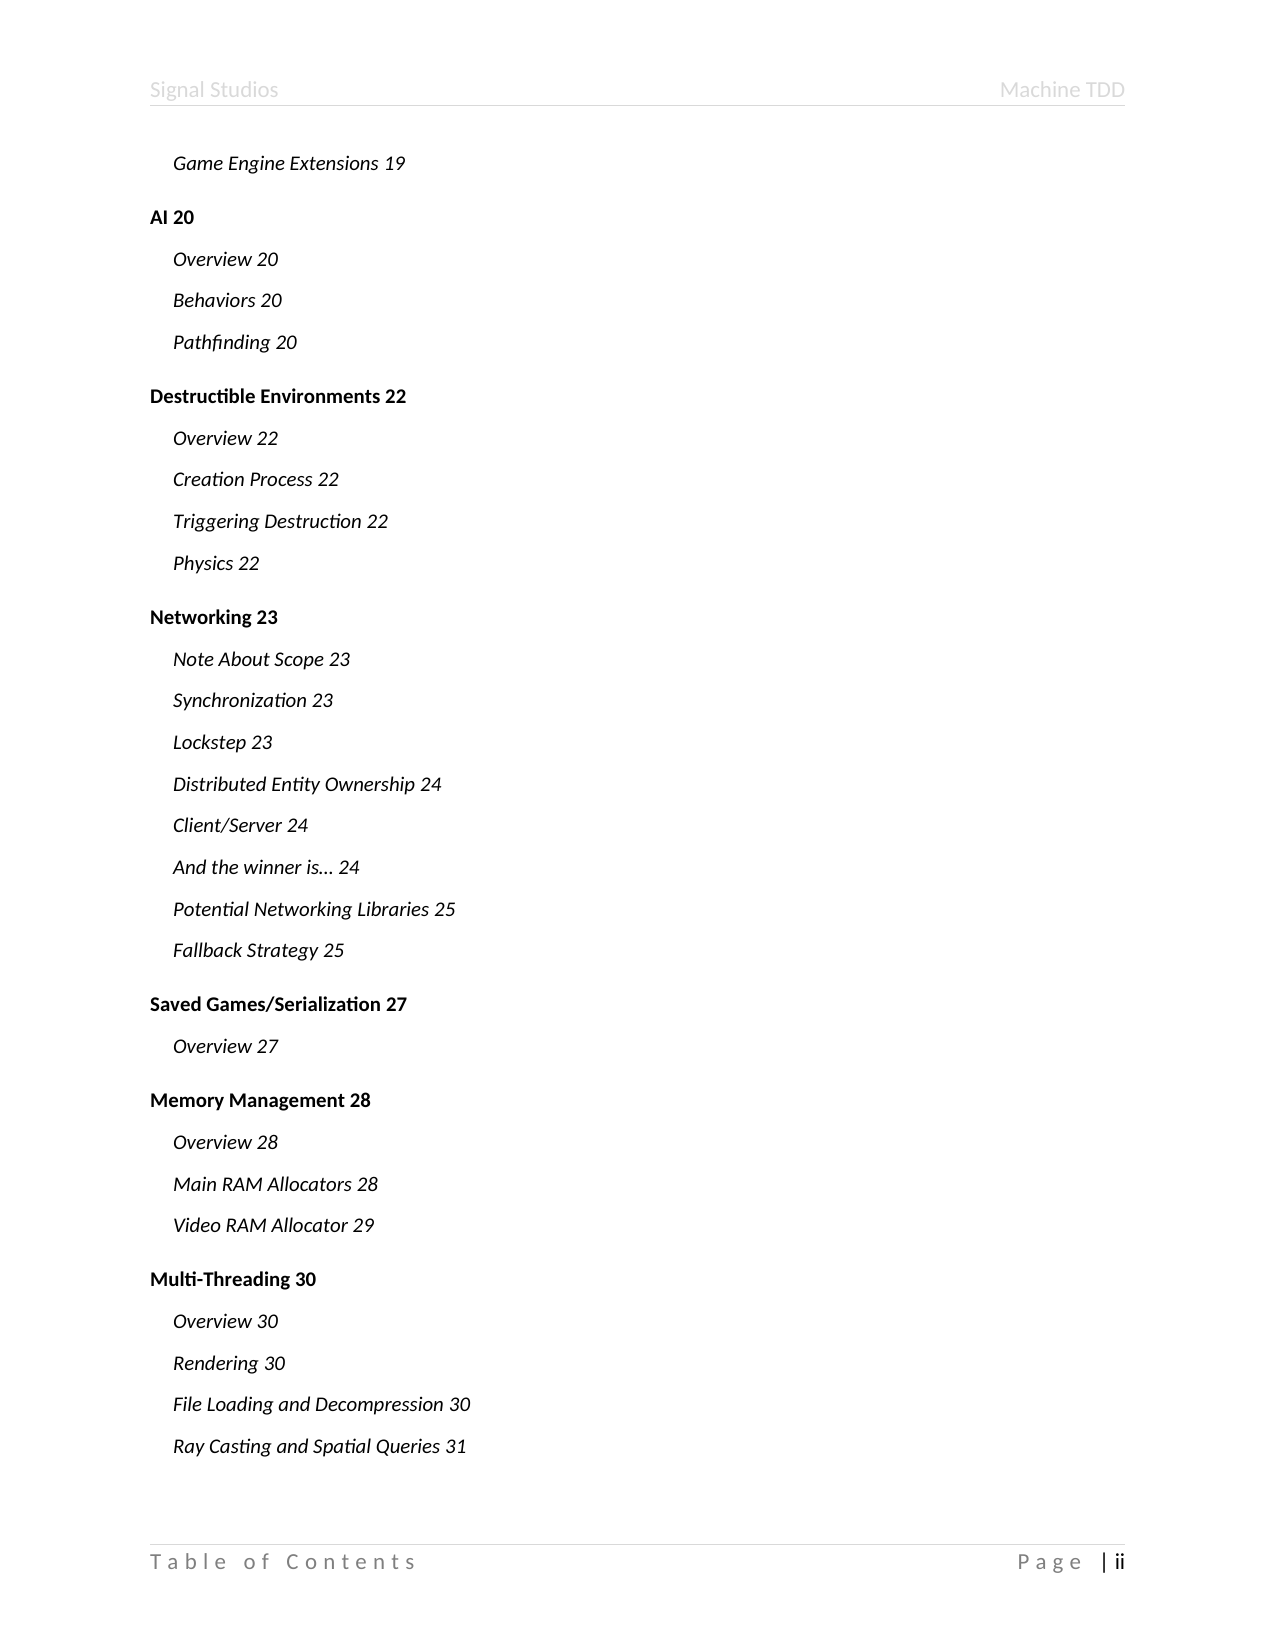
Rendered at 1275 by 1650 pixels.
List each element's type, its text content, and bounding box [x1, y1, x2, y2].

text Ray Casting and Spatial Queries 31 [173, 1433, 1125, 1459]
text Overview 30 [173, 1308, 1125, 1334]
text Saved Games/Serialization 27 [150, 992, 1125, 1017]
text Client/Server 24 [173, 812, 1125, 838]
text Rendering 30 [173, 1350, 1125, 1375]
text Physics 22 [173, 550, 1125, 575]
text AI 20 [150, 204, 1125, 229]
text Overview 20 [173, 246, 1125, 271]
text Networking 23 [150, 604, 1125, 629]
text Fallback Strategy 25 [173, 937, 1125, 963]
text Video RAM Allocator 29 [173, 1212, 1125, 1238]
text Synchronization 23 [173, 687, 1125, 713]
text And the winner is… 24 [173, 854, 1125, 879]
text Overview 28 [173, 1129, 1125, 1154]
text Distributed Entity Ownership 24 [173, 771, 1125, 796]
text Lockstep 23 [173, 729, 1125, 754]
text Behaviors 20 [173, 287, 1125, 313]
text Creation Process 22 [173, 467, 1125, 492]
text Note About Scope 23 [173, 646, 1125, 671]
text Overview 27 [173, 1033, 1125, 1059]
text Destructible Environments 22 [150, 383, 1125, 409]
text File Loading and Decompression 30 [173, 1392, 1125, 1417]
text Main RAM Allocators 28 [173, 1171, 1125, 1196]
text Potential Networking Libraries 25 [173, 896, 1125, 921]
text Memory Management 28 [150, 1087, 1125, 1113]
text Game Engine Extensions 19 [173, 150, 1125, 175]
text Multi-Threading 30 [150, 1267, 1125, 1292]
text Pathfinding 20 [173, 329, 1125, 354]
text Triggering Destruction 22 [173, 508, 1125, 534]
text Overview 22 [173, 425, 1125, 450]
